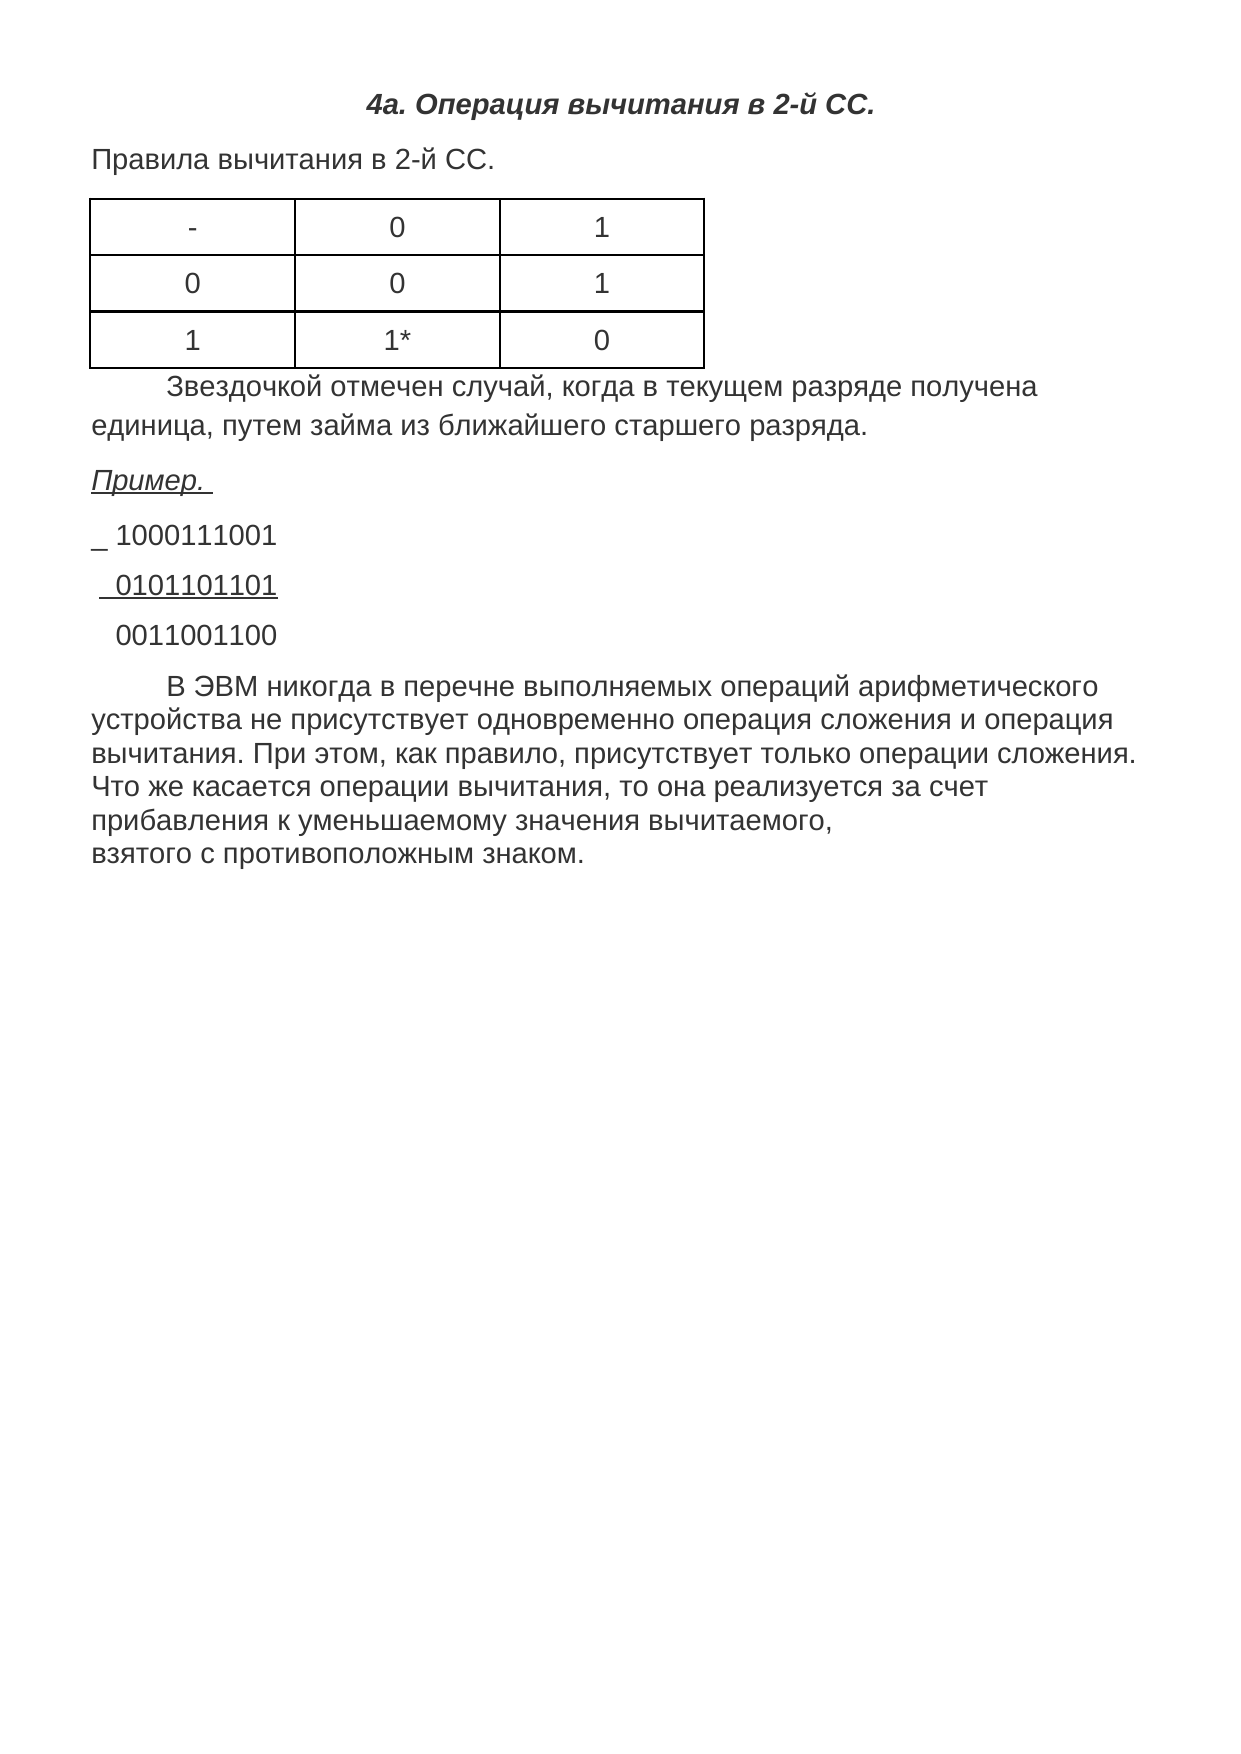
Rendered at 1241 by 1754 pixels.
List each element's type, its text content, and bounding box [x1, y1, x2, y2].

table_cell 1 [91, 313, 294, 367]
text 0101101101 [91, 568, 1151, 602]
text 0011001100 [91, 618, 1151, 652]
text _ 1000111001 [91, 518, 1151, 551]
text 4а. Операция вычитания в 2-й СС. [91, 87, 1151, 121]
text Пример. [91, 463, 1151, 496]
text Правила вычитания в 2-й СС. [91, 142, 1151, 176]
table_cell 0 [91, 256, 294, 310]
table_header - [91, 200, 294, 254]
table_cell 0 [501, 313, 703, 367]
table_cell 1 [501, 256, 703, 310]
table_header 1 [501, 200, 703, 254]
table_header 0 [296, 200, 499, 254]
table_cell 0 [296, 256, 499, 310]
table_cell 1* [296, 313, 499, 367]
text Звездочкой отмечен случай, когда в текущем разряде получена единица, путем займа из ближайшего старшего разряда. [91, 369, 1151, 441]
text В ЭВМ никогда в перечне выполняемых операций арифметического устройства не присутствует одновременно операция сложения и операция вычитания. При этом, как правило, присутствует только операции сложения. Что же касается операции вычитания, то она реализуется за счет прибавления к уменьшаемому значения вычитаемого, взятого с противоположным знаком. [91, 668, 1151, 870]
